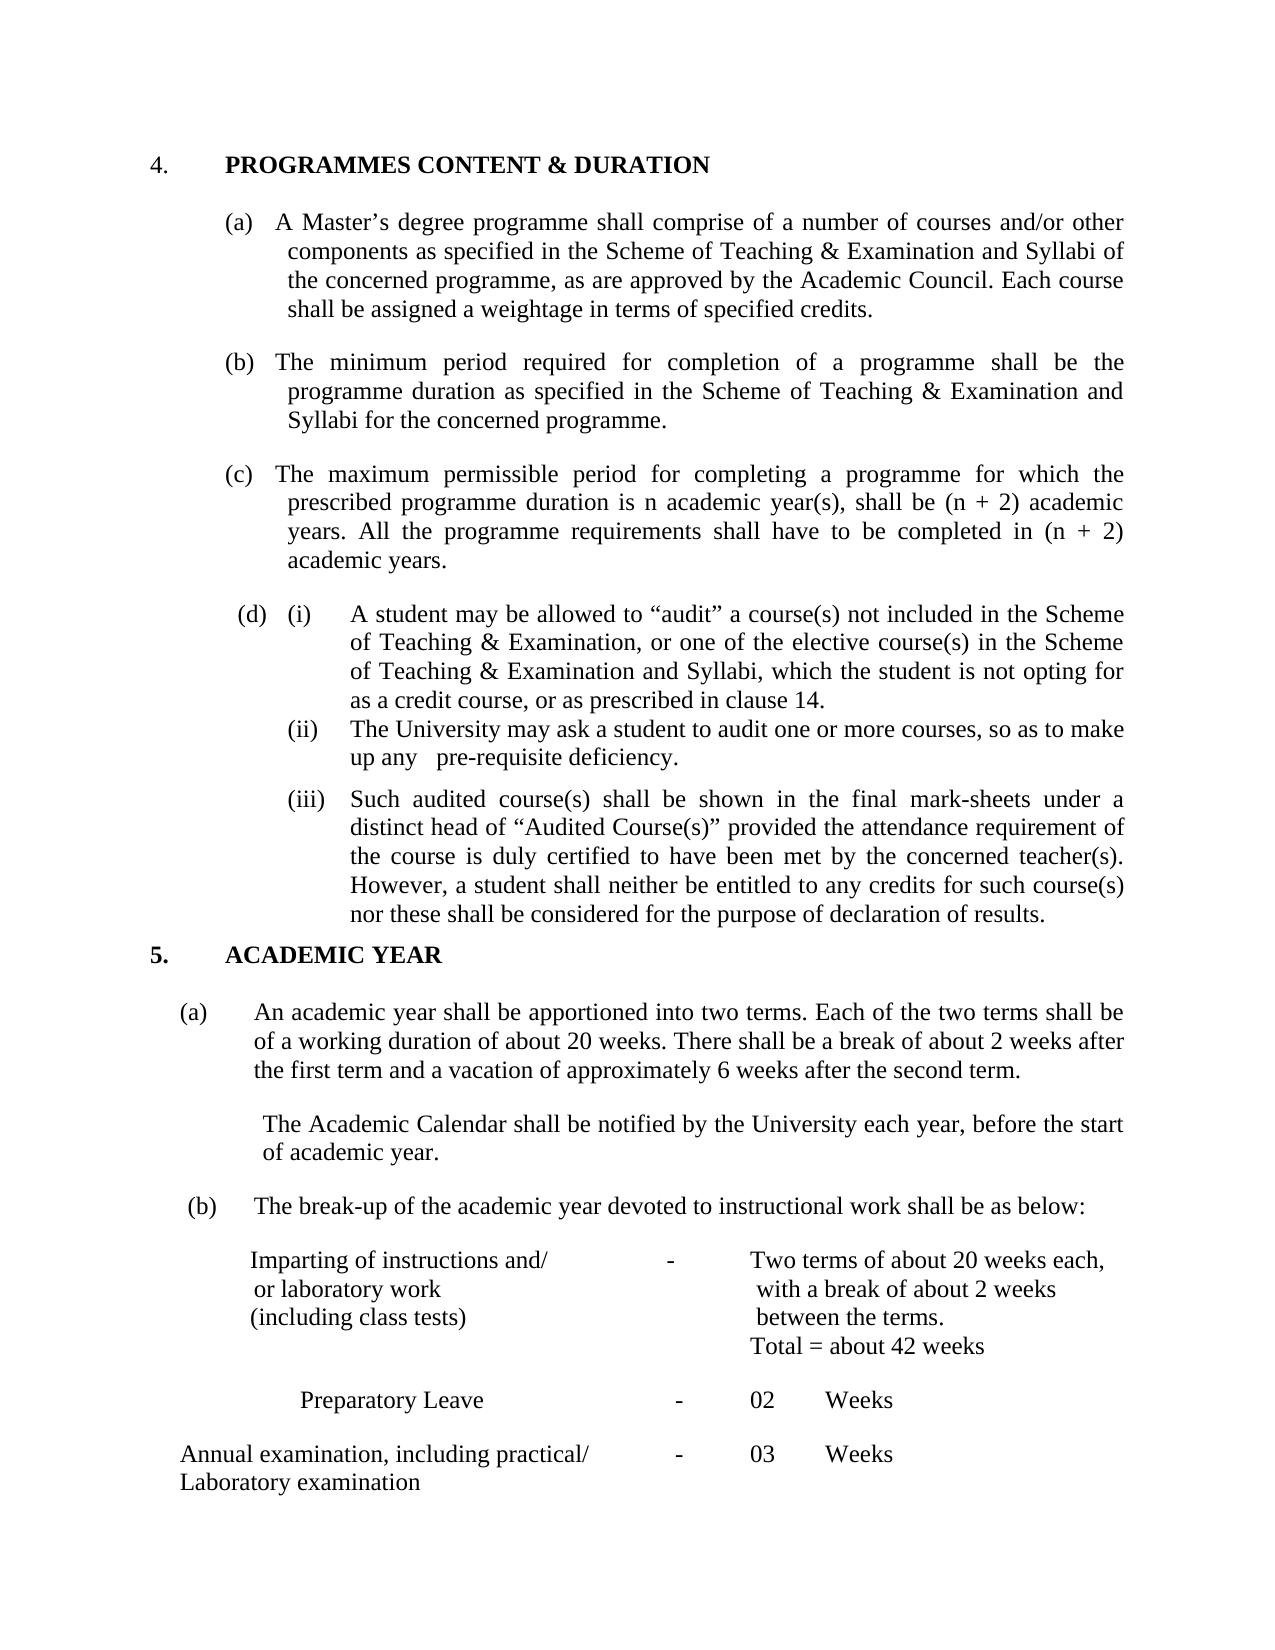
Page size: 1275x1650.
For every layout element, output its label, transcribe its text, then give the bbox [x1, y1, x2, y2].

list (i) A student may be allowed to “audit” a course(s) not included in the Scheme of Teaching & Examination, or one of the elective course(s) in the Scheme of Teaching & Examination and Syllabi, which the student is not opting for as a credit course, or as prescribed in clause 14. [237, 599, 1125, 714]
text (a) An academic year shall be apportioned into two terms. Each of the two terms shall be of a working duration of about 20 weeks. There shall be a break of about 2 weeks after the first term and a vacation of approximately 6 weeks after the second term. [179, 997, 1125, 1084]
text Laboratory examination [179, 1467, 1125, 1496]
text Total = about 42 weeks [620, 1331, 1125, 1360]
list The maximum permissible period for completing a programme for which the prescribed programme duration is n academic year(s), shall be (n + 2) academic years. All the programme requirements shall have to be completed in (n + 2) academic years. [225, 459, 1125, 574]
text (b) The break-up of the academic year devoted to instructional work shall be as below: [187, 1191, 1125, 1220]
text The Academic Calendar shall be notified by the University each year, before the start of academic year. [262, 1109, 1125, 1166]
text 4. PROGRAMMES CONTENT & DURATION [150, 150, 1125, 179]
list A Master’s degree programme shall comprise of a number of courses and/or other components as specified in the Scheme of Teaching & Examination and Syllabi of the concerned programme, as are approved by the Academic Council. Each course shall be assigned a weightage in terms of specified credits. [225, 207, 1125, 322]
text 5. ACADEMIC YEAR [150, 940, 1125, 969]
text Preparatory Leave - 02 Weeks [300, 1385, 1125, 1414]
text (ii) The University may ask a student to audit one or more courses, so as to make up any pre-requisite deficiency. [287, 714, 1125, 771]
text Annual examination, including practical/ - 03 Weeks [179, 1439, 1125, 1467]
text or laboratory work with a break of about 2 weeks [150, 1274, 1125, 1302]
text (including class tests) between the terms. [225, 1302, 1125, 1331]
list The minimum period required for completion of a programme shall be the programme duration as specified in the Scheme of Teaching & Examination and Syllabi for the concerned programme. [225, 347, 1125, 434]
text Imparting of instructions and/ - Two terms of about 20 weeks each, [187, 1245, 1150, 1274]
text (iii) Such audited course(s) shall be shown in the final mark-sheets under a distinct head of “Audited Course(s)” provided the attendance requirement of the course is duly certified to have been met by the concerned teacher(s). However, a student shall neither be entitled to any credits for such course(s) nor these shall be considered for the purpose of declaration of results. [287, 784, 1125, 927]
